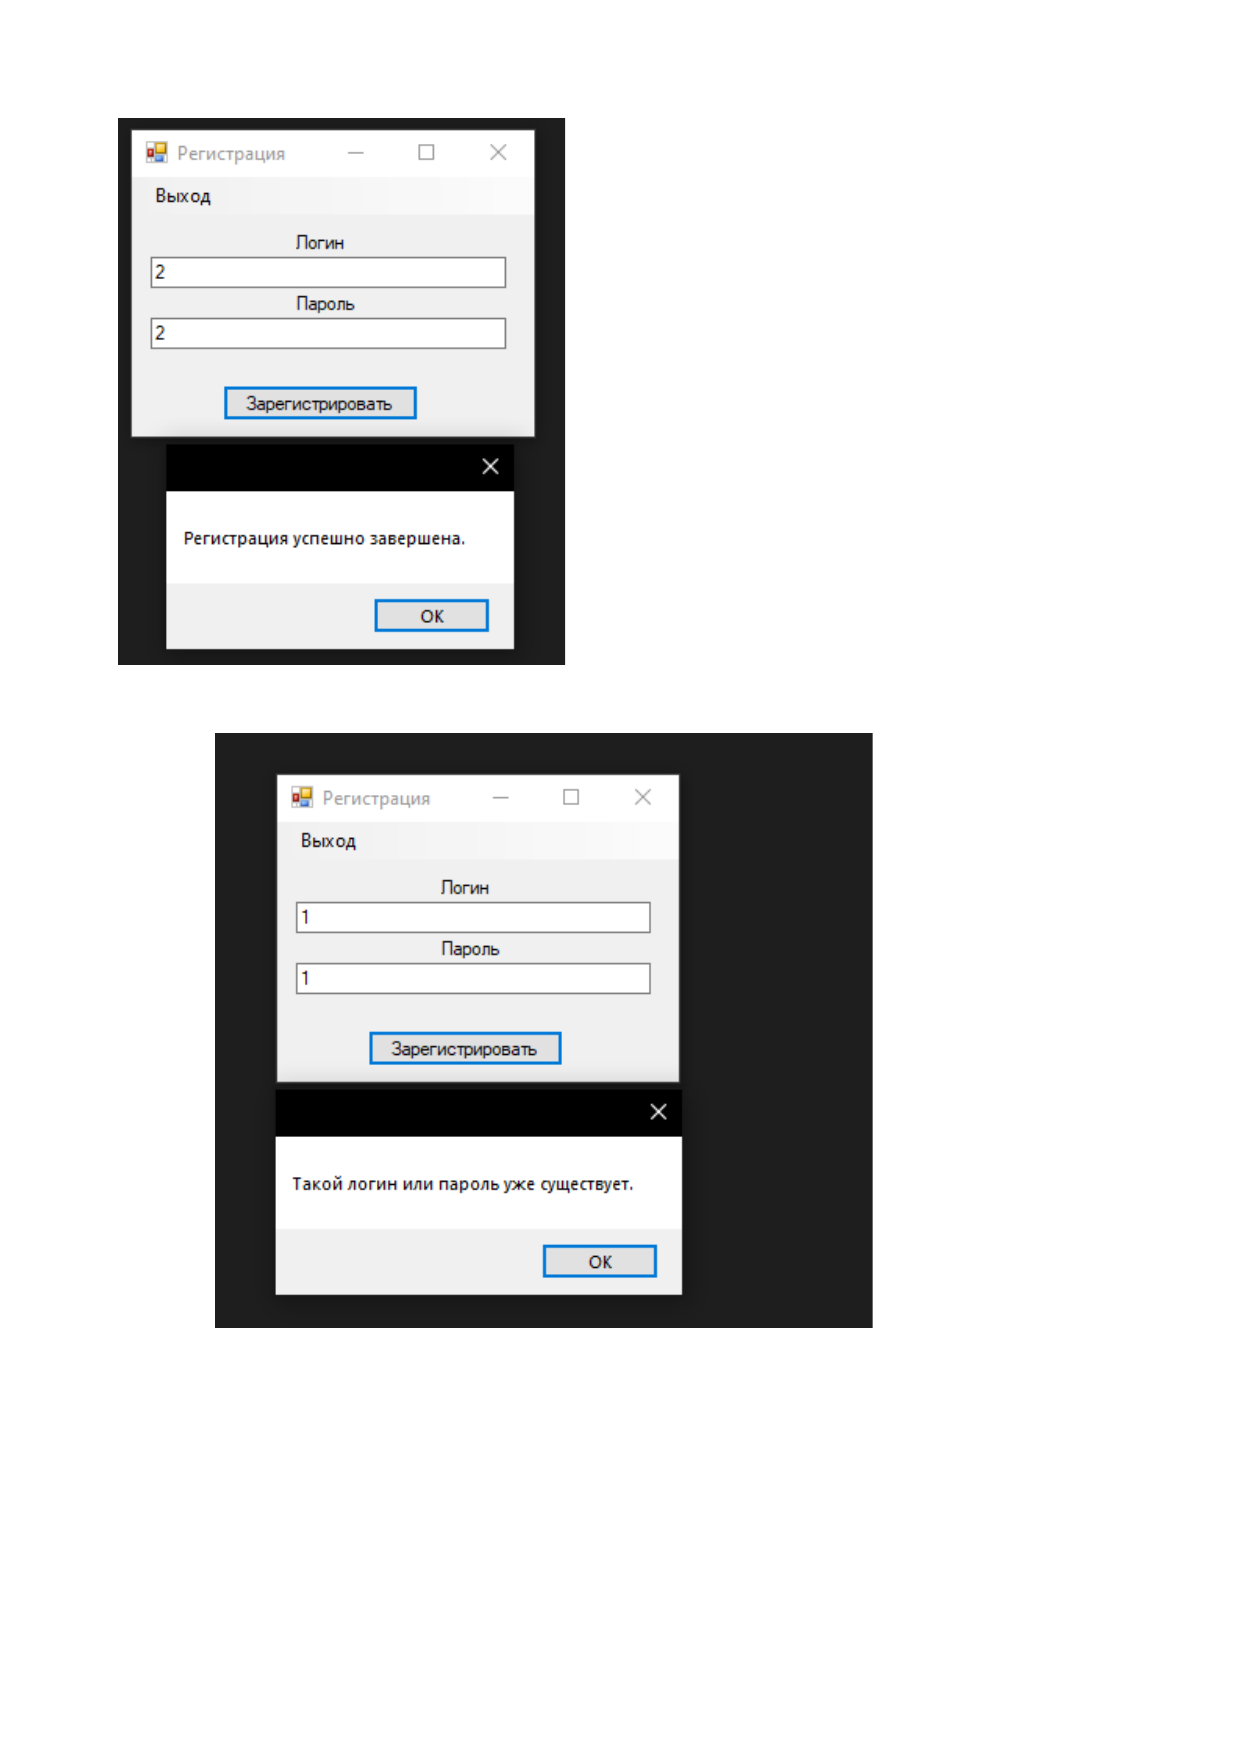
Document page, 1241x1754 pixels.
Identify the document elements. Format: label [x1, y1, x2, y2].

picture [118, 118, 565, 665]
picture [215, 733, 873, 1328]
